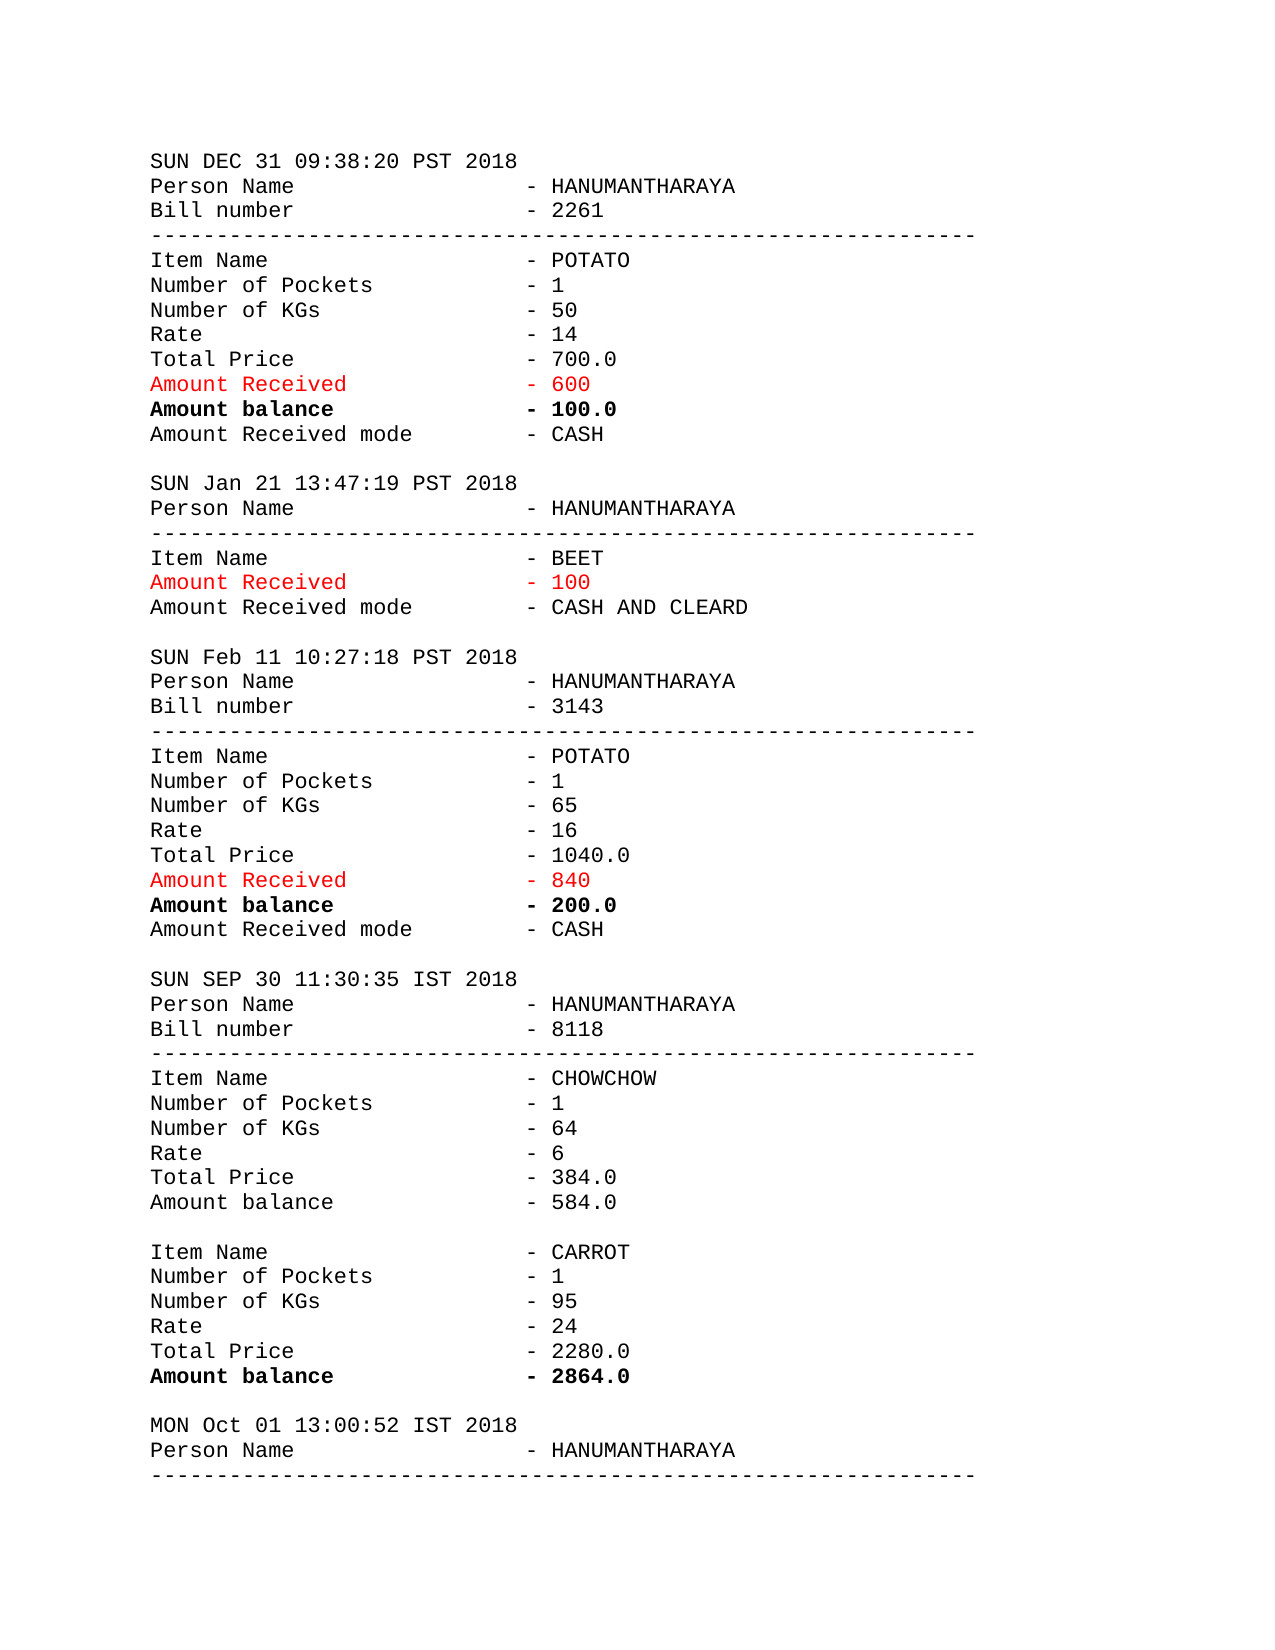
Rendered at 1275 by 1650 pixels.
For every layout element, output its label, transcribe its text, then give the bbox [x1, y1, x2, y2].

text Amount Received mode - CASH AND CLEARD [150, 596, 1125, 621]
text Amount balance - 100.0 [150, 398, 1125, 423]
text Number of KGs - 64 [150, 1117, 1125, 1142]
text Item Name - CARROT [150, 1241, 1125, 1266]
text --------------------------------------------------------------- [150, 1042, 1125, 1067]
text Rate - 24 [150, 1315, 1125, 1340]
text Total Price - 700.0 [150, 348, 1125, 373]
text SUN Jan 21 13:47:19 PST 2018 [150, 472, 1125, 497]
text Number of Pockets - 1 [150, 274, 1125, 299]
text Total Price - 2280.0 [150, 1340, 1125, 1365]
text MON Oct 01 13:00:52 IST 2018 [150, 1414, 1125, 1439]
text Number of Pockets - 1 [150, 1092, 1125, 1117]
text Person Name - HANUMANTHARAYA [150, 1439, 1125, 1464]
text SUN DEC 31 09:38:20 PST 2018 [150, 150, 1125, 175]
text Rate - 16 [150, 819, 1125, 844]
text Bill number - 2261 [150, 199, 1125, 224]
text Item Name - POTATO [150, 745, 1125, 770]
text Rate - 6 [150, 1142, 1125, 1166]
text Number of KGs - 95 [150, 1290, 1125, 1315]
text Bill number - 8118 [150, 1018, 1125, 1042]
text Item Name - CHOWCHOW [150, 1067, 1125, 1092]
text Item Name - BEET [150, 547, 1125, 571]
text Amount Received - 840 [150, 869, 1125, 894]
text SUN Feb 11 10:27:18 PST 2018 [150, 646, 1125, 671]
text Amount balance - 200.0 [150, 894, 1125, 918]
text Amount balance - 2864.0 [150, 1365, 1125, 1389]
text Rate - 14 [150, 323, 1125, 348]
text Number of KGs - 50 [150, 299, 1125, 323]
text Total Price - 384.0 [150, 1166, 1125, 1191]
text Person Name - HANUMANTHARAYA [150, 175, 1125, 199]
text Number of Pockets - 1 [150, 1266, 1125, 1290]
text Number of KGs - 65 [150, 794, 1125, 819]
text Number of Pockets - 1 [150, 770, 1125, 794]
text Amount Received - 100 [150, 571, 1125, 596]
text Total Price - 1040.0 [150, 844, 1125, 869]
text --------------------------------------------------------------- [150, 1464, 1125, 1489]
text Amount Received mode - CASH [150, 423, 1125, 447]
text Bill number - 3143 [150, 695, 1125, 720]
text --------------------------------------------------------------- [150, 224, 1125, 249]
text Person Name - HANUMANTHARAYA [150, 671, 1125, 695]
text Amount balance - 584.0 [150, 1191, 1125, 1216]
text Amount Received mode - CASH [150, 918, 1125, 943]
text Person Name - HANUMANTHARAYA [150, 993, 1125, 1018]
text SUN SEP 30 11:30:35 IST 2018 [150, 968, 1125, 993]
text Person Name - HANUMANTHARAYA [150, 497, 1125, 522]
text Item Name - POTATO [150, 249, 1125, 274]
text Amount Received - 600 [150, 373, 1125, 398]
text --------------------------------------------------------------- [150, 720, 1125, 745]
text --------------------------------------------------------------- [150, 522, 1125, 547]
